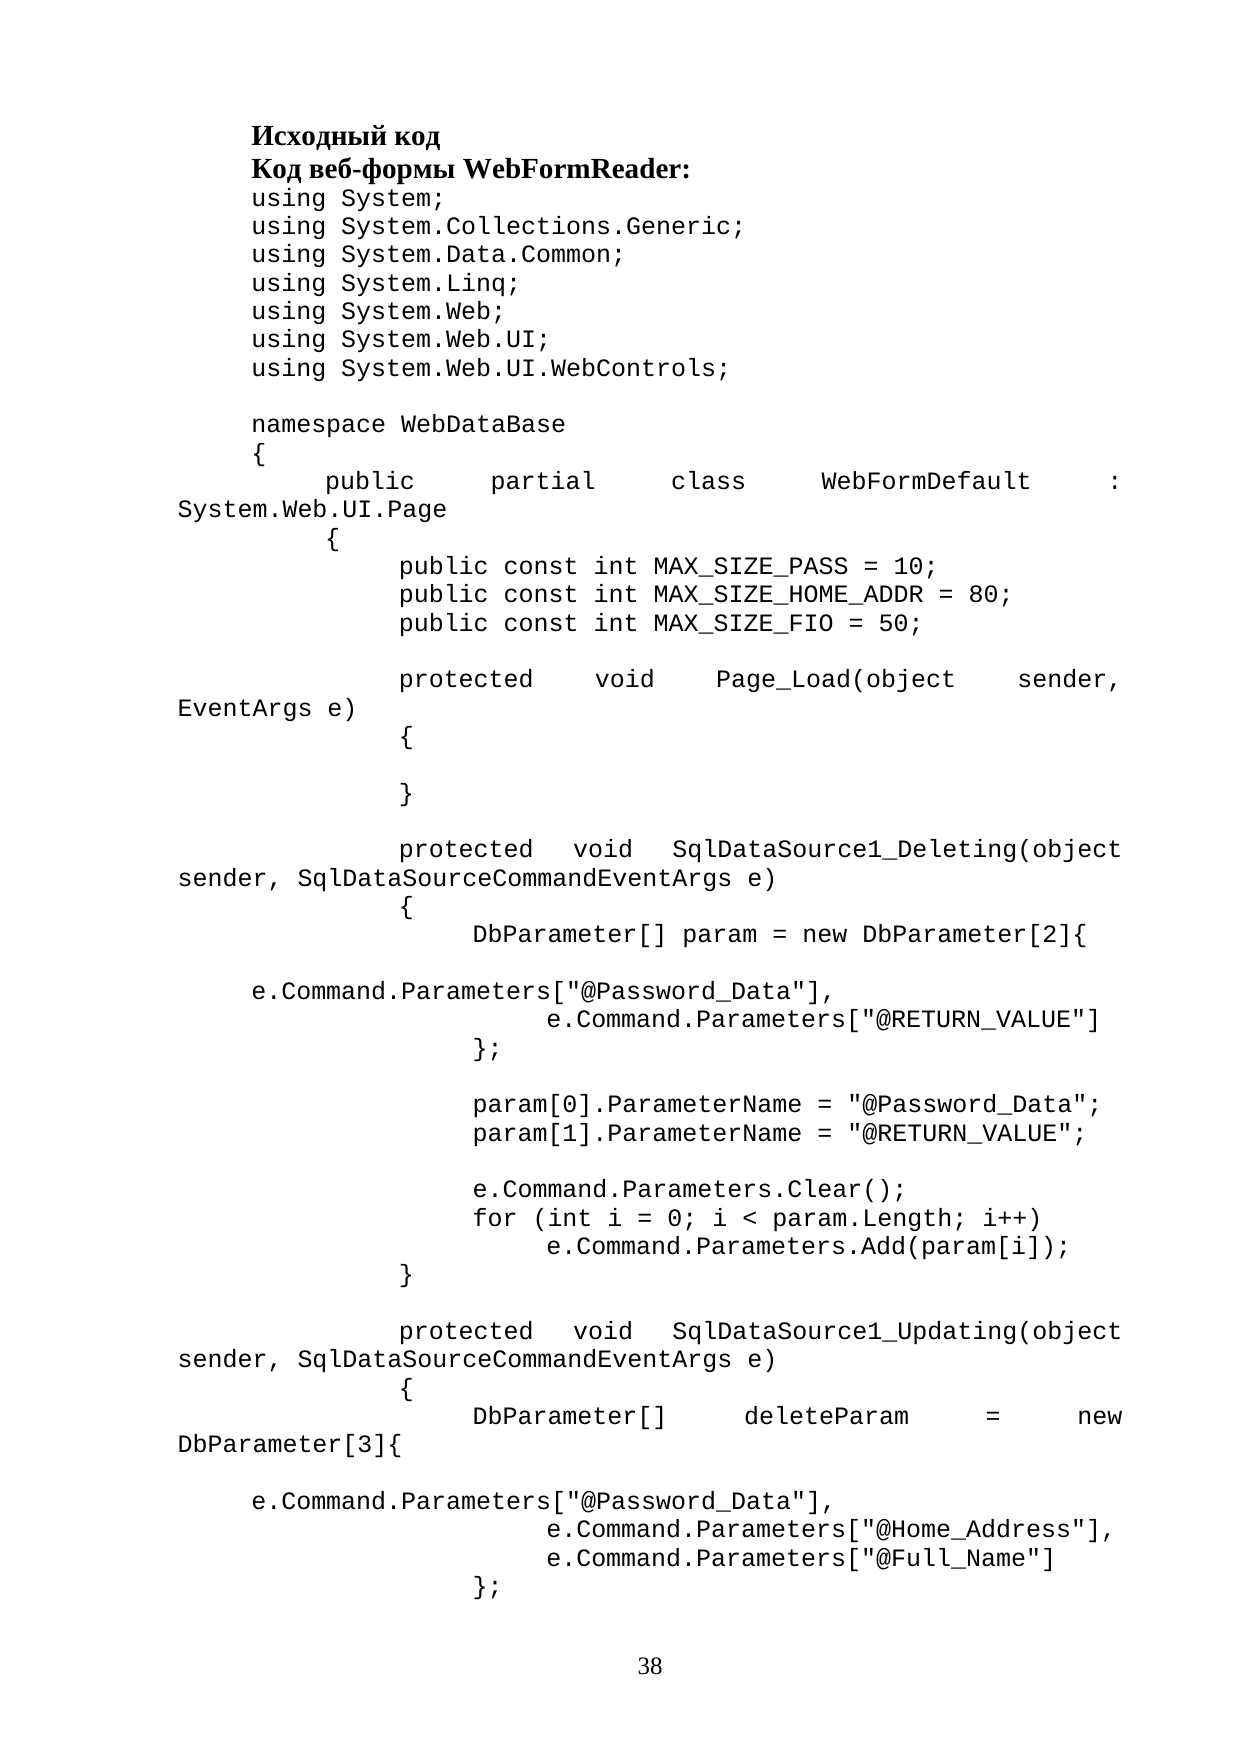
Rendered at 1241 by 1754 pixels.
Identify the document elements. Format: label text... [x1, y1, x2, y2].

text using System.Data.Common; [177, 242, 1122, 270]
text using System.Linq; [177, 270, 1122, 298]
text } [177, 1262, 1122, 1290]
text }; [177, 1035, 1122, 1063]
text } [177, 780, 1122, 808]
text { [177, 1375, 1122, 1403]
text { [177, 440, 1122, 468]
text e.Command.Parameters.Clear(); [177, 1177, 1122, 1205]
text }; [177, 1573, 1122, 1602]
text protected void Page_Load(object sender, EventArgs e) [177, 667, 1122, 723]
text namespace WebDataBase [177, 412, 1122, 440]
text param[1].ParameterName = "@RETURN_VALUE"; [177, 1120, 1122, 1148]
text using System; [177, 185, 1122, 213]
text public partial class WebFormDefault : System.Web.UI.Page [177, 468, 1122, 525]
text protected void SqlDataSource1_Deleting(object sender, SqlDataSourceCommandEventArgs e) [177, 837, 1122, 893]
text e.Command.Parameters["@Home_Address"], [177, 1517, 1122, 1545]
text e.Command.Parameters["@Password_Data"], [177, 1460, 1122, 1517]
text param[0].ParameterName = "@Password_Data"; [177, 1092, 1122, 1120]
text Код веб-формы WebFormReader: [177, 152, 1122, 185]
text public const int MAX_SIZE_FIO = 50; [177, 610, 1122, 638]
text using System.Collections.Generic; [177, 213, 1122, 242]
text { [177, 893, 1122, 922]
text public const int MAX_SIZE_HOME_ADDR = 80; [177, 582, 1122, 610]
text { [177, 525, 1122, 553]
text for (int i = 0; i < param.Length; i++) [177, 1205, 1122, 1233]
text Исходный код [177, 118, 1122, 152]
text DbParameter[] param = new DbParameter[2]{ [177, 922, 1122, 950]
text using System.Web; [177, 298, 1122, 327]
text e.Command.Parameters["@Full_Name"] [177, 1545, 1122, 1573]
text protected void SqlDataSource1_Updating(object sender, SqlDataSourceCommandEventArgs e) [177, 1318, 1122, 1375]
text e.Command.Parameters["@RETURN_VALUE"] [177, 1007, 1122, 1035]
text { [177, 723, 1122, 752]
text e.Command.Parameters["@Password_Data"], [177, 950, 1122, 1007]
text using System.Web.UI.WebControls; [177, 355, 1122, 383]
text e.Command.Parameters.Add(param[i]); [177, 1233, 1122, 1262]
text using System.Web.UI; [177, 327, 1122, 355]
text public const int MAX_SIZE_PASS = 10; [177, 553, 1122, 582]
text DbParameter[] deleteParam = new DbParameter[3]{ [177, 1403, 1122, 1460]
